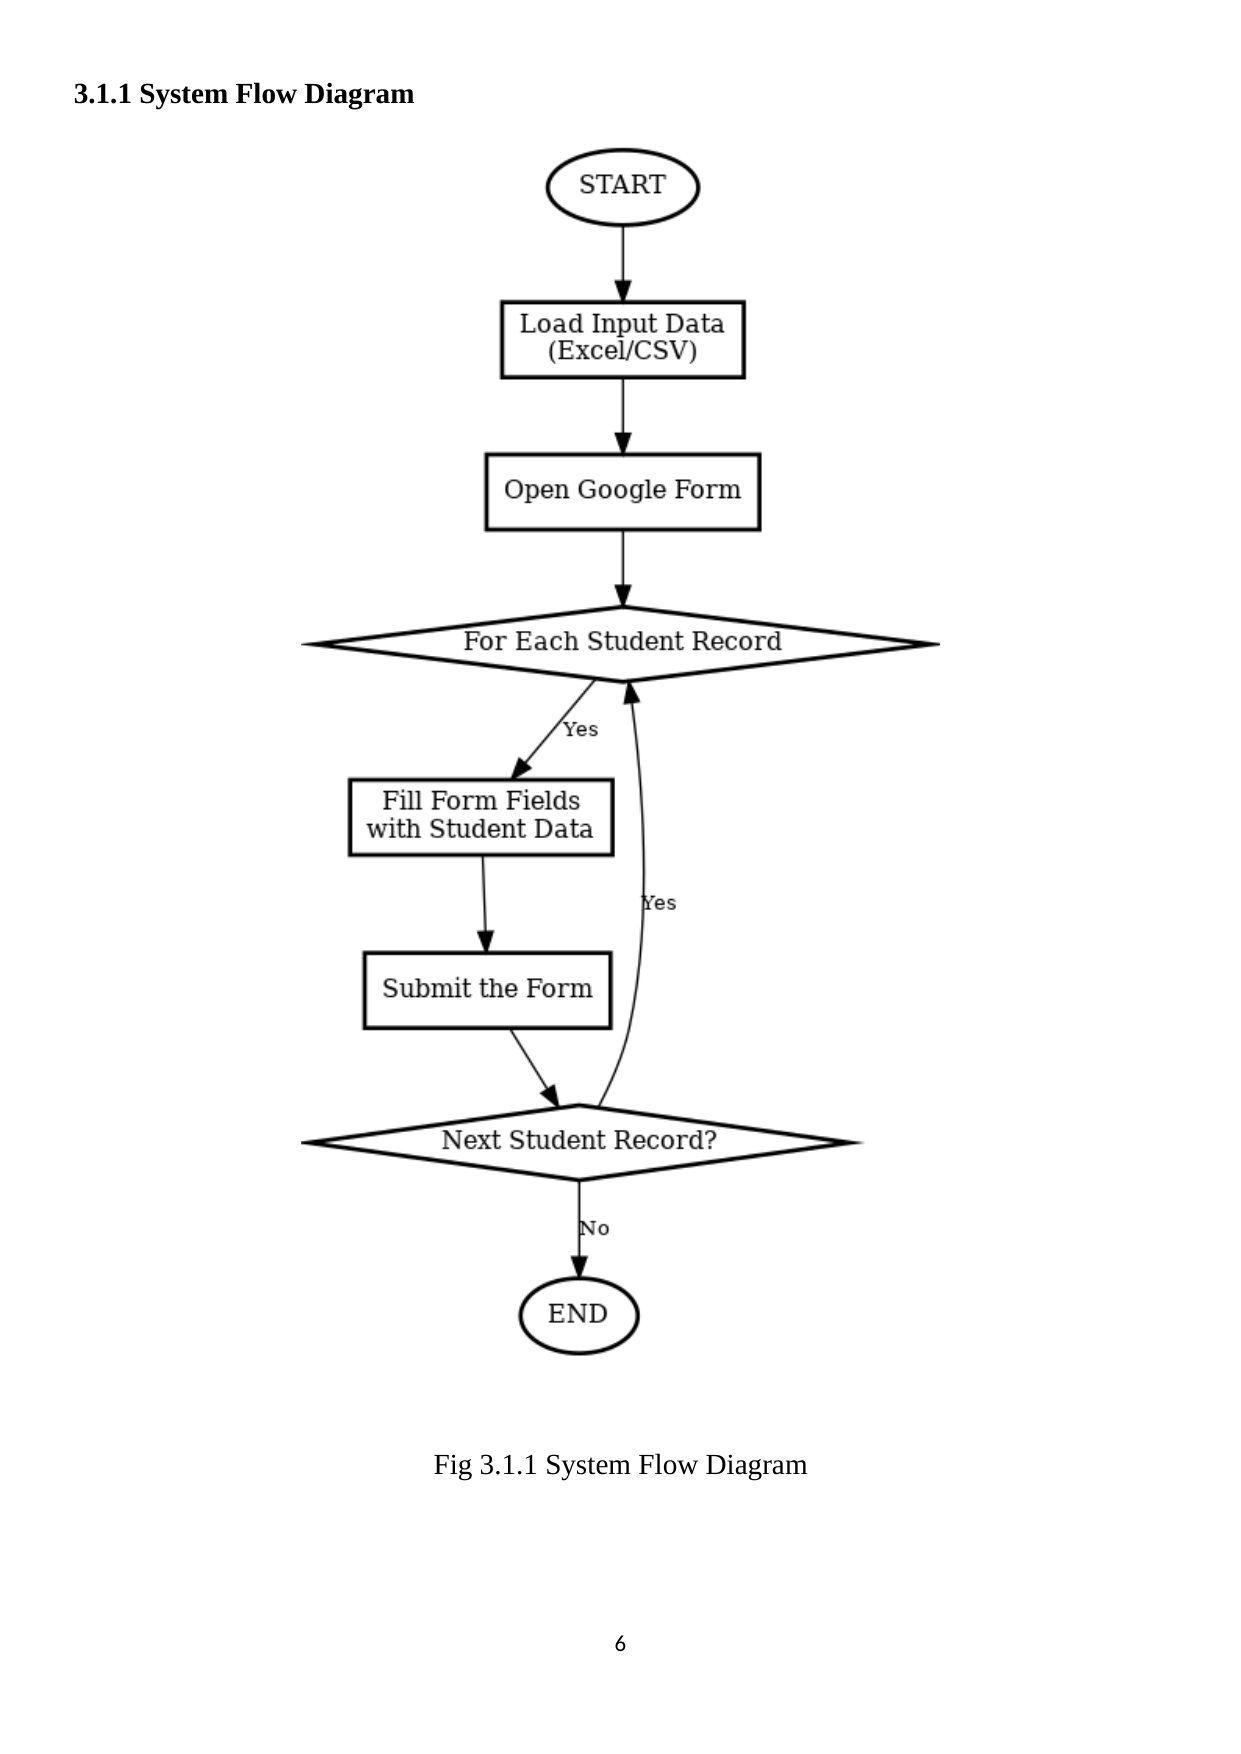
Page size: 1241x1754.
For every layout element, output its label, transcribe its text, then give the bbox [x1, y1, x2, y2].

subtitle 3.1.1 System Flow Diagram [73, 76, 1166, 110]
picture [301, 142, 940, 1362]
text Fig 3.1.1 System Flow Diagram [75, 1447, 1166, 1480]
